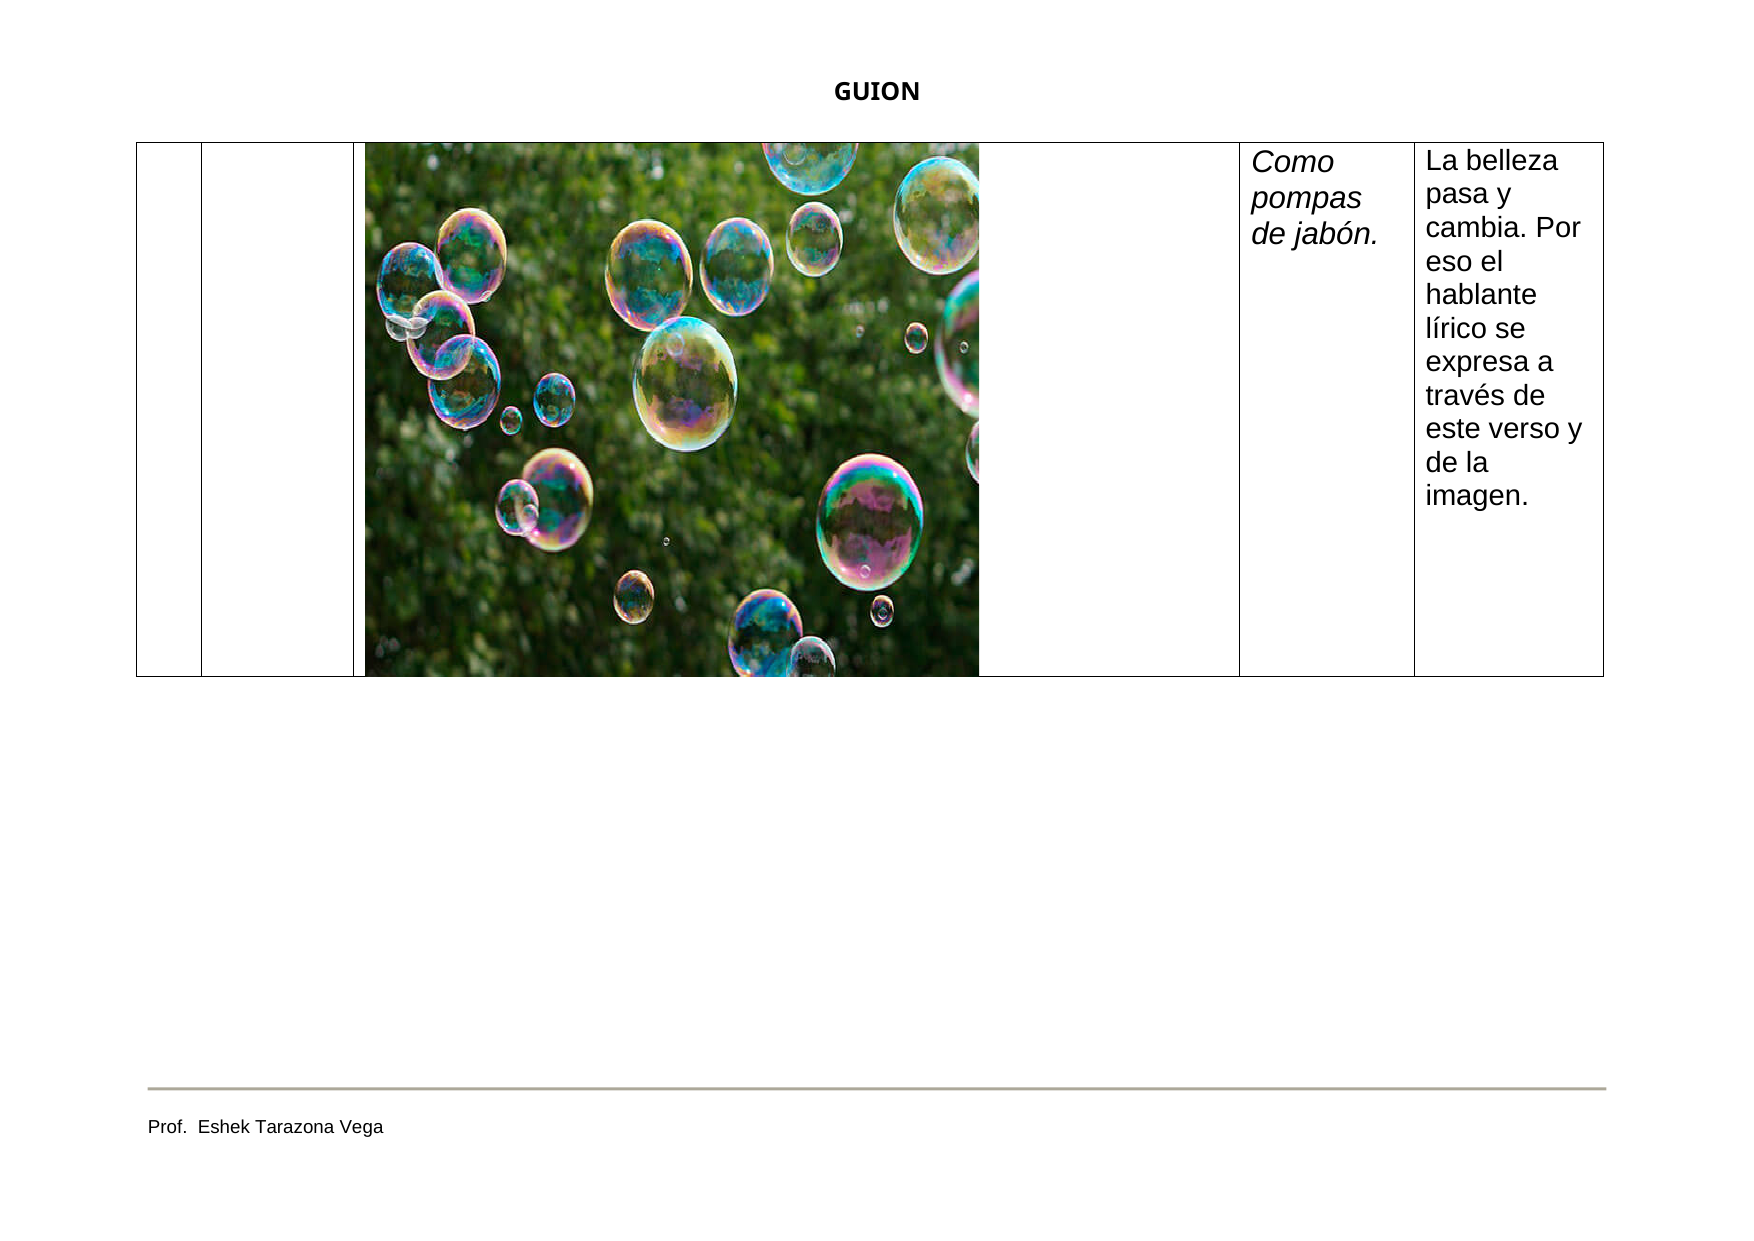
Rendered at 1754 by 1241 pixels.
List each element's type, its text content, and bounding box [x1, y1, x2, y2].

table_cell [354, 143, 365, 676]
table_cell [980, 143, 1239, 676]
table_cell La belleza pasa y cambia. Por eso el hablante lírico se expresa a través de este verso y de la imagen. [1415, 143, 1603, 676]
table_cell [137, 143, 201, 676]
table_cell [202, 143, 353, 676]
picture [365, 143, 980, 677]
table_cell Como pompas de jabón. [1240, 143, 1414, 676]
